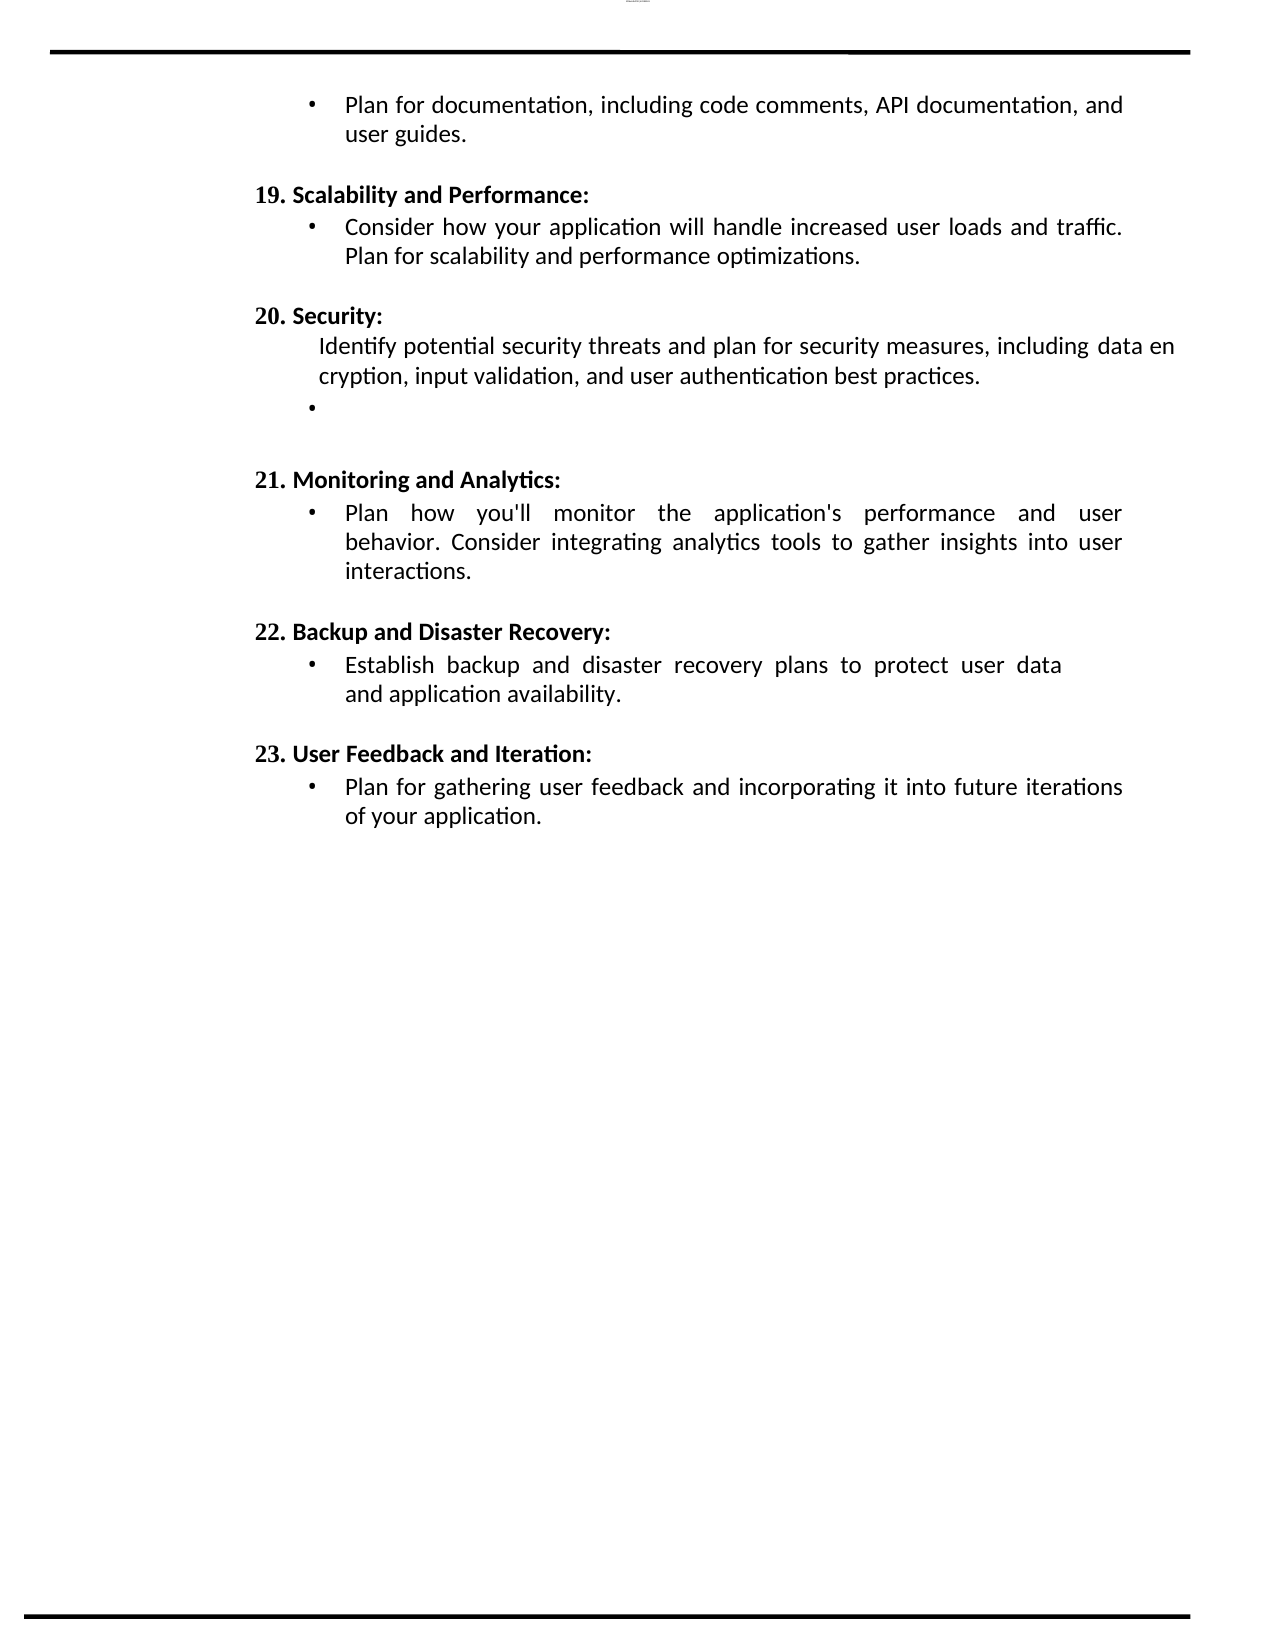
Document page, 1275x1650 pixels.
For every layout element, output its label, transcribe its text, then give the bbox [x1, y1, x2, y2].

list Establish backup and disaster recovery plans to protect user data and application availability. [307, 647, 1062, 708]
list Plan how you'll monitor the application's performance and user behavior. Consider integrating analytics tools to gather insights into user interactions. [307, 496, 1123, 586]
list Plan for documentation, including code comments, API documentation, and user guides. [307, 87, 1125, 149]
subtitle User Feedback and Iteration: [254, 740, 1175, 768]
list Plan for gathering user feedback and incorporating it into future iterations of your application. [307, 769, 1123, 831]
subtitle Monitoring and Analytics: [254, 466, 1175, 495]
subtitle Scalability and Performance: [254, 180, 1175, 209]
list Consider how your application will handle increased user loads and traffic. Plan for scalability and performance optimizations. [307, 210, 1124, 271]
text Identify potential security threats and plan for security measures, including data en cryption, input validation, and user authentication best practices. [244, 330, 1175, 391]
subtitle Backup and Disaster Recovery: [254, 618, 1175, 646]
subtitle Security: [254, 302, 1175, 330]
